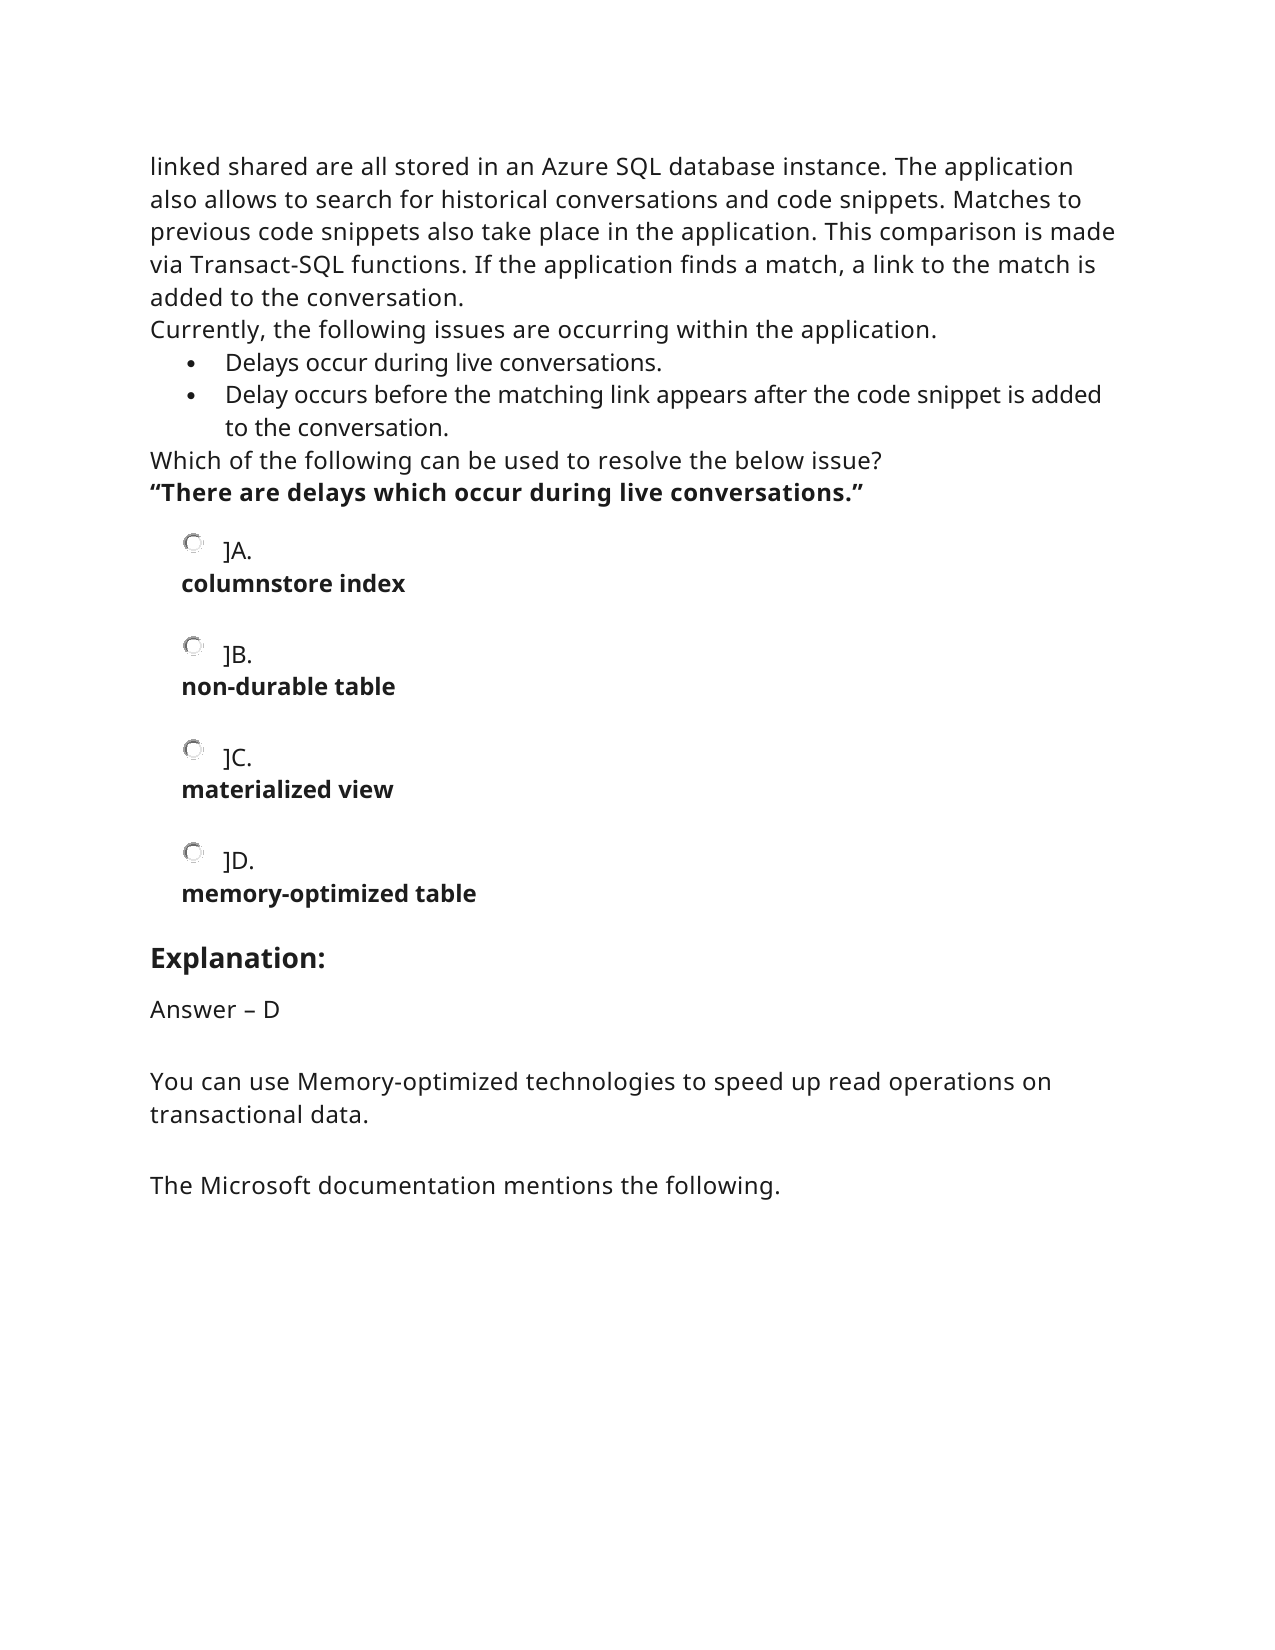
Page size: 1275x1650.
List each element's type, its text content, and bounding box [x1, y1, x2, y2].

text Answer – D [150, 993, 1125, 1026]
text Currently, the following issues are occurring within the application. [150, 313, 1125, 346]
text You can use Memory-optimized technologies to speed up read operations on transactional data. [150, 1065, 1125, 1130]
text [150, 150, 1125, 313]
text ]D. [181, 835, 1125, 876]
text ]A. [181, 525, 1125, 567]
text columnstore index [181, 567, 1125, 599]
list Delay occurs before the matching link appears after the code snippet is added to the conversation. [187, 378, 1125, 443]
text “There are delays which occur during live conversations.” [150, 476, 1125, 509]
text materialized view [181, 773, 1125, 806]
text ]B. [181, 628, 1125, 670]
text Explanation: [150, 938, 1125, 977]
text ]C. [181, 732, 1125, 773]
list Delays occur during live conversations. [187, 346, 1125, 378]
text The Microsoft documentation mentions the following. [150, 1169, 1125, 1202]
text Which of the following can be used to resolve the below issue? [150, 443, 1125, 476]
text memory-optimized table [181, 876, 1125, 909]
text non-durable table [181, 670, 1125, 703]
